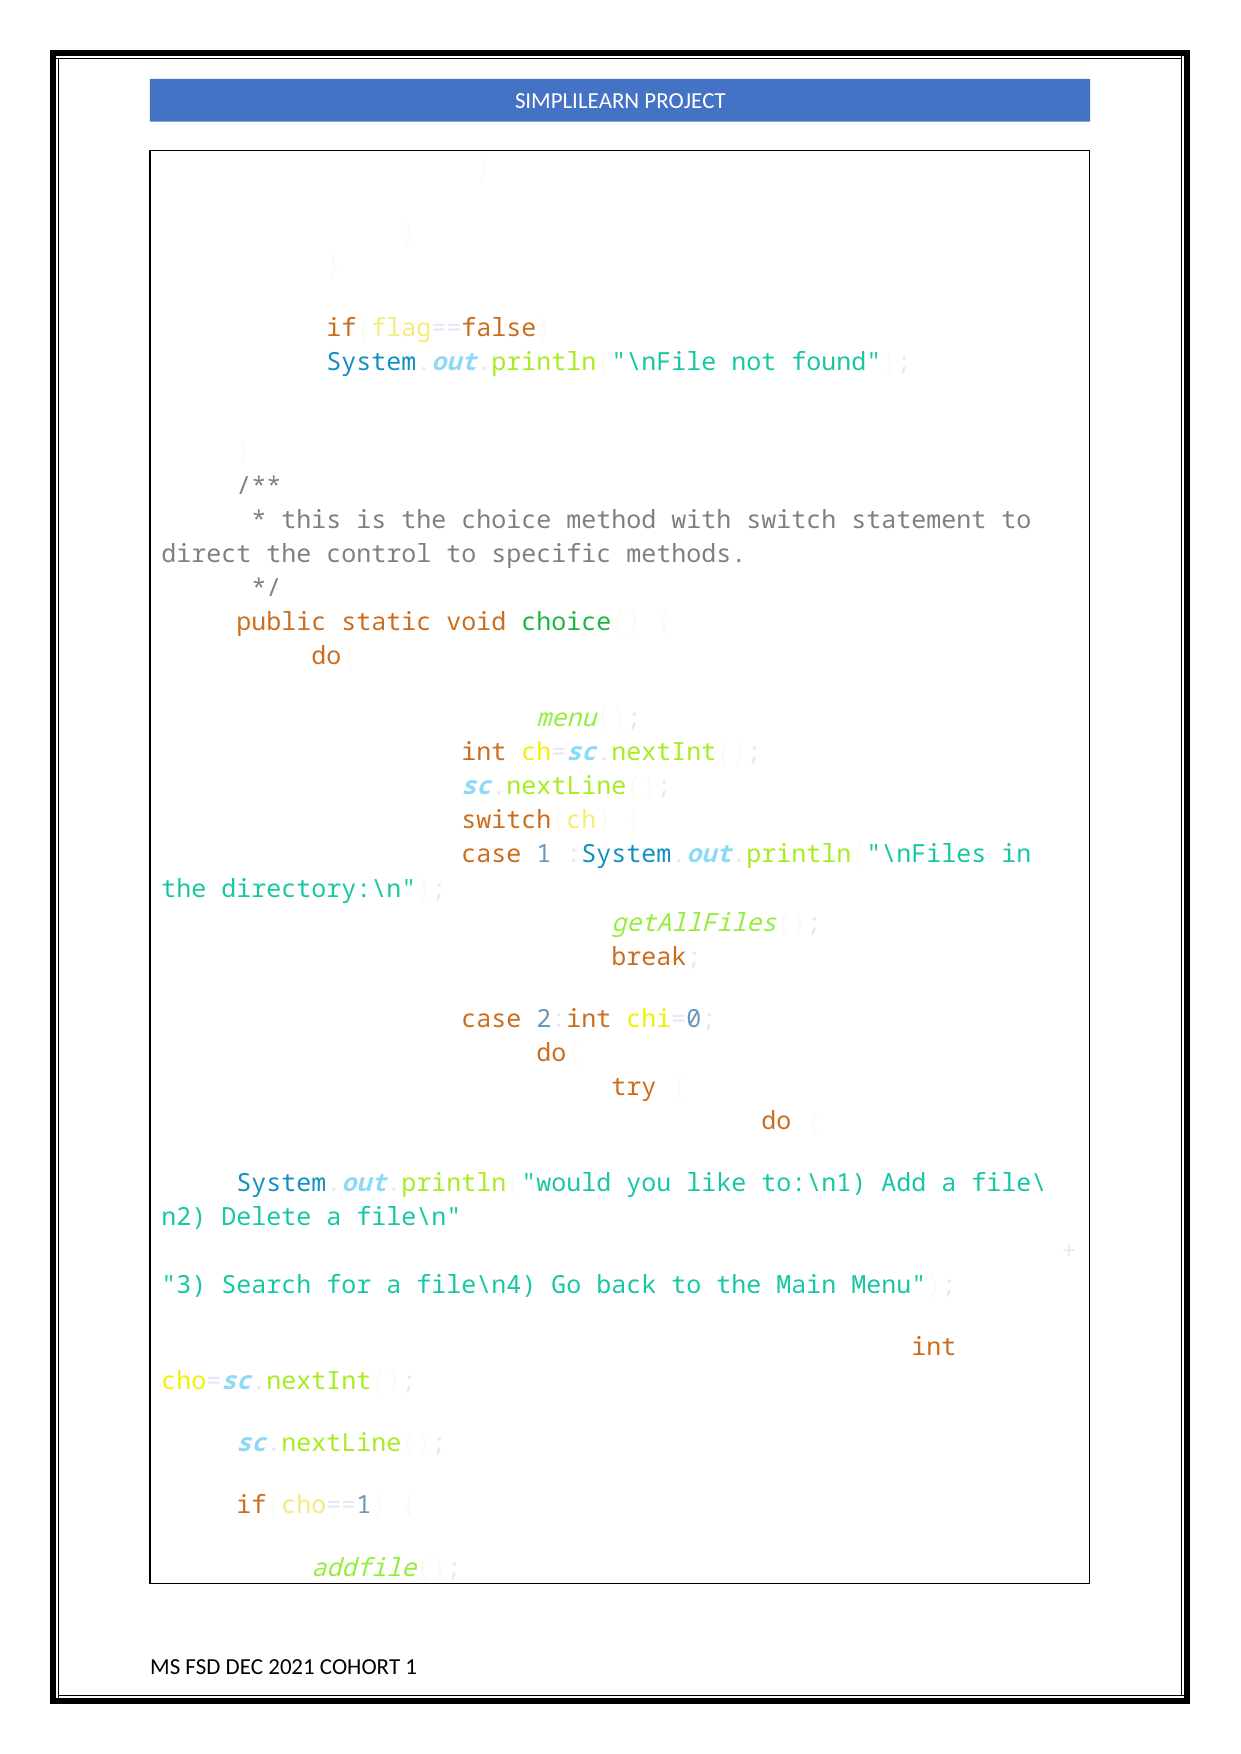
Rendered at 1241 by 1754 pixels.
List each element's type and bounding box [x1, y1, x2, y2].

table_cell [151, 151, 1089, 1583]
